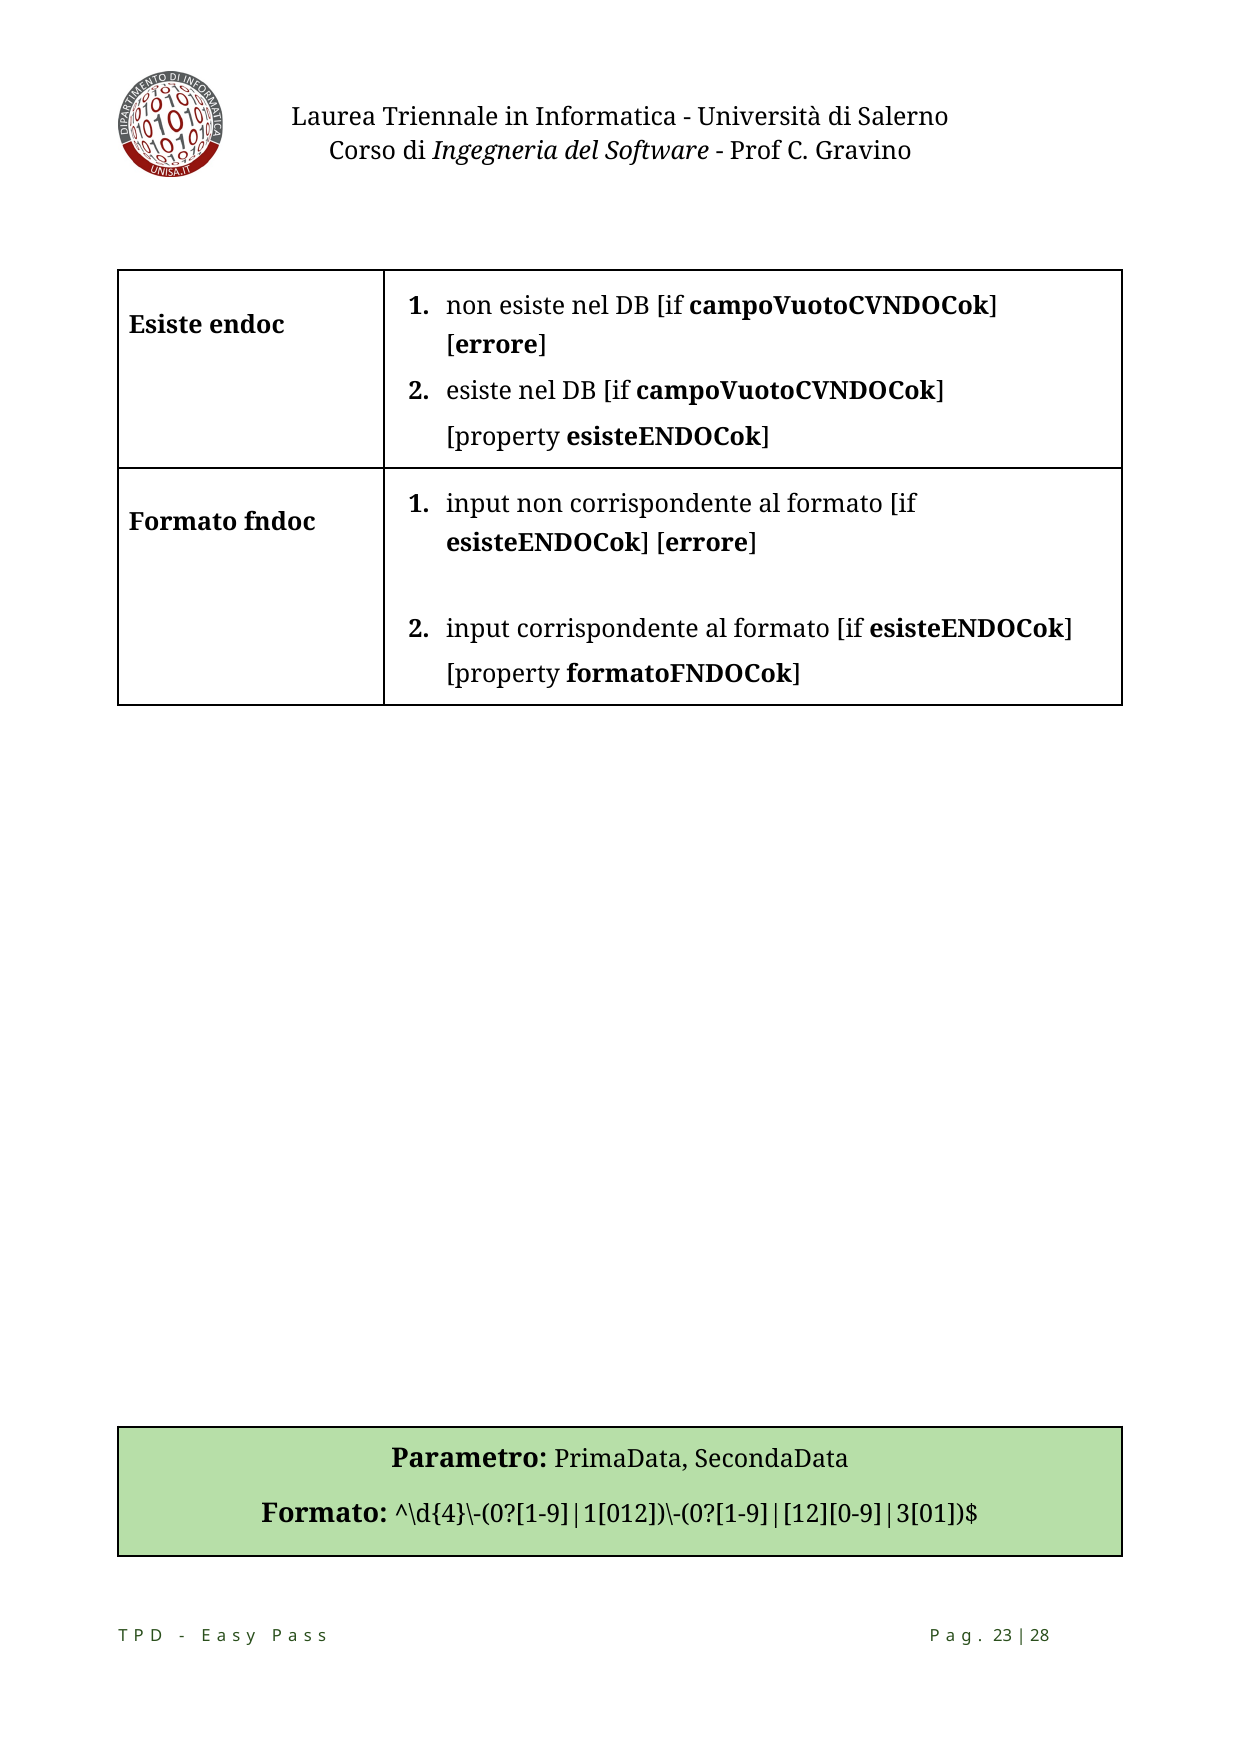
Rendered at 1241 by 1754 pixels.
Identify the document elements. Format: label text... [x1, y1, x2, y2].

table_cell Formato fndoc [119, 469, 383, 704]
table_cell Esiste endoc [119, 271, 383, 467]
table_cell non esiste nel DB [if campoVuotoCVNDOCok] [errore] esiste nel DB [if campoVuotoCVNDOCok] [property esisteENDOCok] [385, 271, 1121, 467]
table_header Parametro: PrimaData, SecondaData Formato: ^\d{4}\-(0?[1-9]|1[012])\-(0?[1-9]|[12][0-9]|3[01])$ [119, 1428, 1121, 1555]
picture [118, 71, 223, 177]
table_cell input non corrispondente al formato [if esisteENDOCok] [errore] input corrispondente al formato [if esisteENDOCok] [property formatoFNDOCok] [385, 469, 1121, 704]
